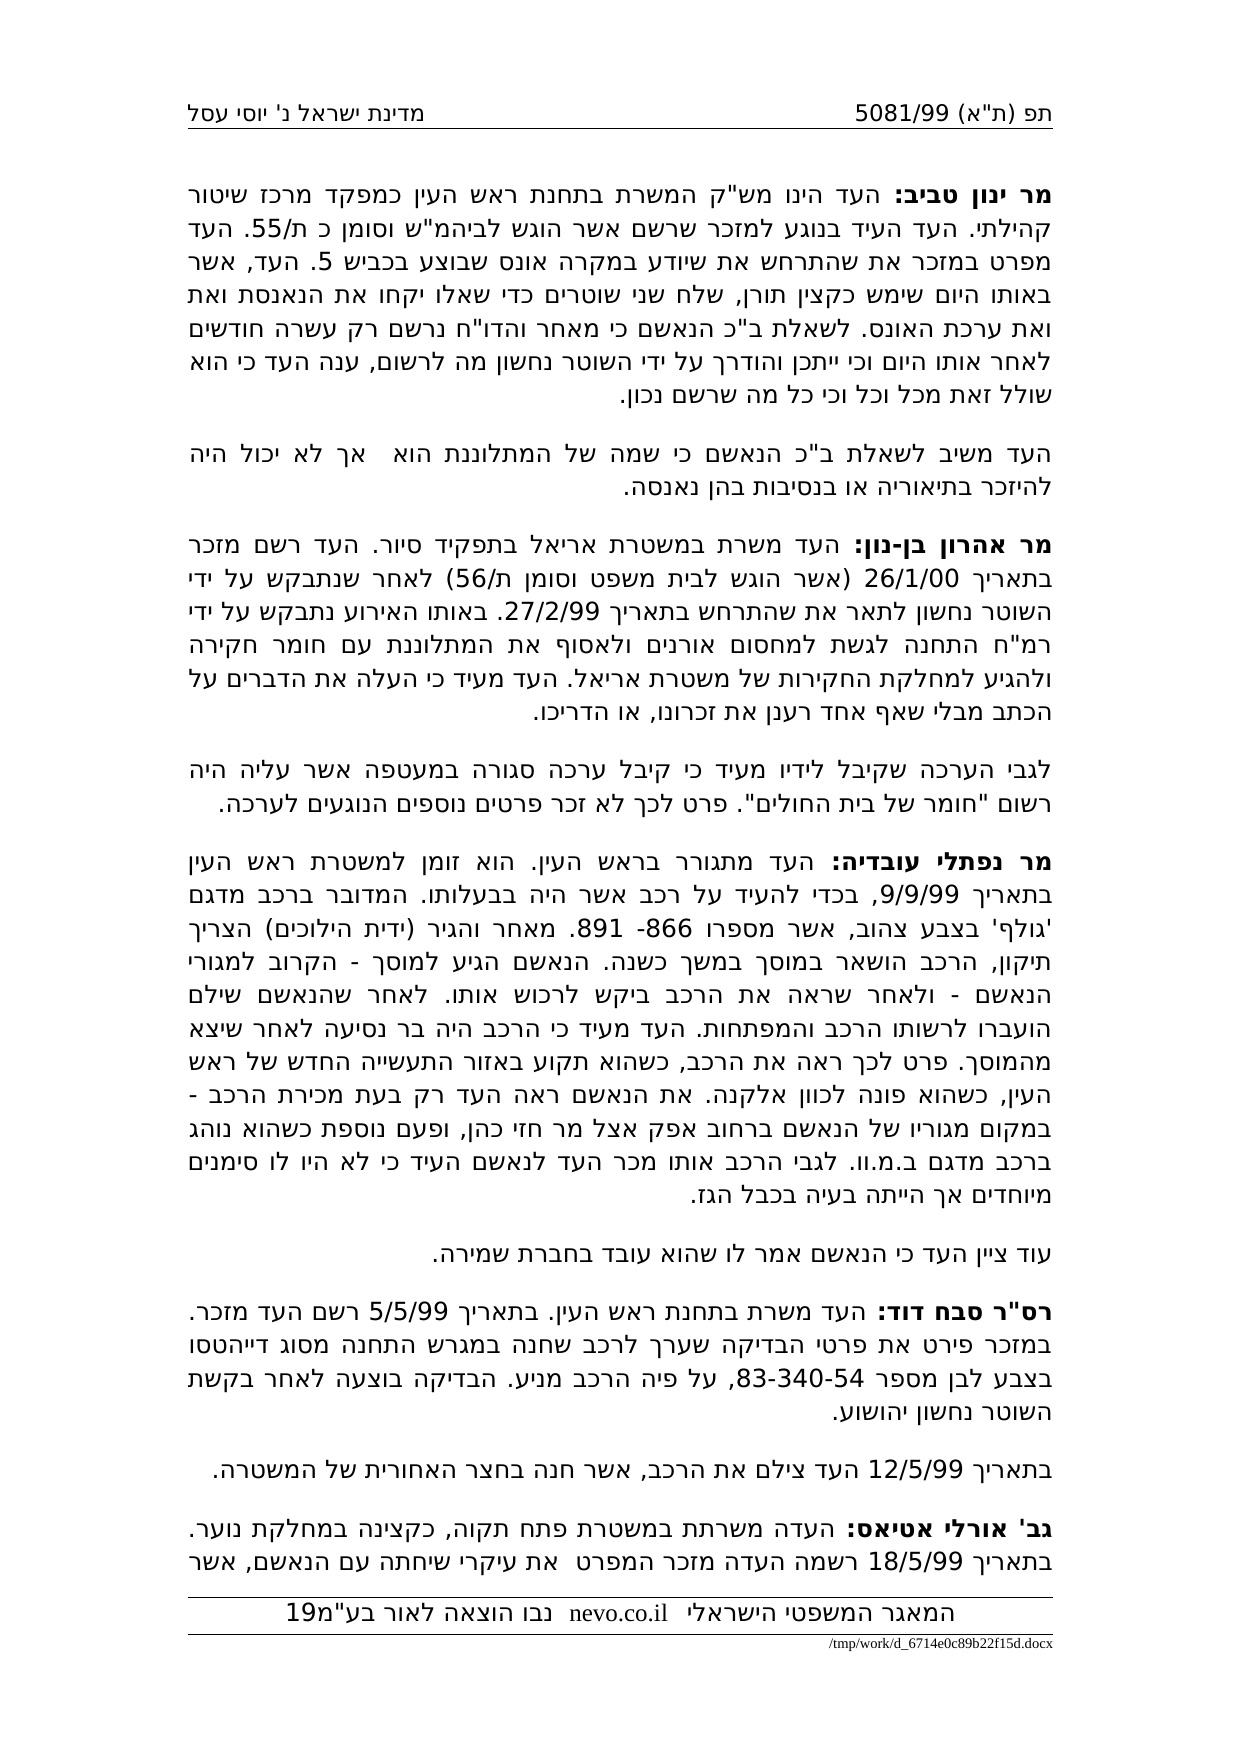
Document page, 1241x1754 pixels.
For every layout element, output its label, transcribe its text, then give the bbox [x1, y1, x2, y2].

text מר אהרון בן-נון: העד משרת במשטרת אריאל בתפקיד סיור. העד רשם מזכר בתאריך 26/1/00 (אשר הוגש לבית משפט וסומן ת/56) לאחר שנתבקש על ידי השוטר נחשון לתאר את שהתרחש בתאריך 27/2/99. באותו האירוע נתבקש על ידי רמ"ח התחנה לגשת למחסום אורנים ולאסוף את המתלוננת עם חומר חקירה ולהגיע למחלקת החקירות של משטרת אריאל. העד מעיד כי העלה את הדברים על הכתב מבלי שאף אחד רענן את זכרונו, או הדריכו. [187, 527, 1053, 727]
subtitle מר ינון טביב: העד הינו מש"ק המשרת בתחנת ראש העין כמפקד מרכז שיטור קהילתי. העד העיד בנוגע למזכר שרשם אשר הוגש לביהמ"ש וסומן כ ת/55. העד מפרט במזכר את שהתרחש את שיודע במקרה אונס שבוצע בכביש 5. העד, אשר באותו היום שימש כקצין תורן, שלח שני שוטרים כדי שאלו יקחו את הנאנסת ואת ואת ערכת האונס. לשאלת ב"כ הנאשם כי מאחר והדו"ח נרשם רק עשרה חודשים לאחר אותו היום וכי ייתכן והודרך על ידי השוטר נחשון מה לרשום, ענה העד כי הוא שולל זאת מכל וכל וכי כל מה שרשם נכון. [187, 177, 1053, 411]
text רס"ר סבח דוד: העד משרת בתחנת ראש העין. בתאריך 5/5/99 רשם העד מזכר. במזכר פירט את פרטי הבדיקה שערך לרכב שחנה במגרש התחנה מסוג דייהטסו בצבע לבן מספר 83-340-54, על פיה הרכב מניע. הבדיקה בוצעה לאחר בקשת השוטר נחשון יהושוע. [187, 1294, 1053, 1427]
text עוד ציין העד כי הנאשם אמר לו שהוא עובד בחברת שמירה. [187, 1236, 1053, 1269]
text העד משיב לשאלת ב"כ הנאשם כי שמה של המתלוננת הוא אך לא יכול היה להיזכר בתיאוריה או בנסיבות בהן נאנסה. [187, 436, 1053, 502]
text מר נפתלי עובדיה: העד מתגורר בראש העין. הוא זומן למשטרת ראש העין בתאריך 9/9/99, בכדי להעיד על רכב אשר היה בבעלותו. המדובר ברכב מדגם 'גולף' בצבע צהוב, אשר מספרו 866- 891. מאחר והגיר (ידית הילוכים) הצריך תיקון, הרכב הושאר במוסך במשך כשנה. הנאשם הגיע למוסך - הקרוב למגורי הנאשם - ולאחר שראה את הרכב ביקש לרכוש אותו. לאחר שהנאשם שילם הועברו לרשותו הרכב והמפתחות. העד מעיד כי הרכב היה בר נסיעה לאחר שיצא מהמוסך. פרט לכך ראה את הרכב, כשהוא תקוע באזור התעשייה החדש של ראש העין, כשהוא פונה לכוון אלקנה. את הנאשם ראה העד רק בעת מכירת הרכב - במקום מגוריו של הנאשם ברחוב אפק אצל מר חזי כהן, ופעם נוספת כשהוא נוהג ברכב מדגם ב.מ.וו. לגבי הרכב אותו מכר העד לנאשם העיד כי לא היו לו סימנים מיוחדים אך הייתה בעיה בכבל הגז. [187, 844, 1053, 1211]
text לגבי הערכה שקיבל לידיו מעיד כי קיבל ערכה סגורה במעטפה אשר עליה היה רשום "חומר של בית החולים". פרט לכך לא זכר פרטים נוספים הנוגעים לערכה. [187, 752, 1053, 819]
text בתאריך 12/5/99 העד צילם את הרכב, אשר חנה בחצר האחורית של המשטרה. [187, 1452, 1053, 1486]
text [187, 1511, 1053, 1577]
